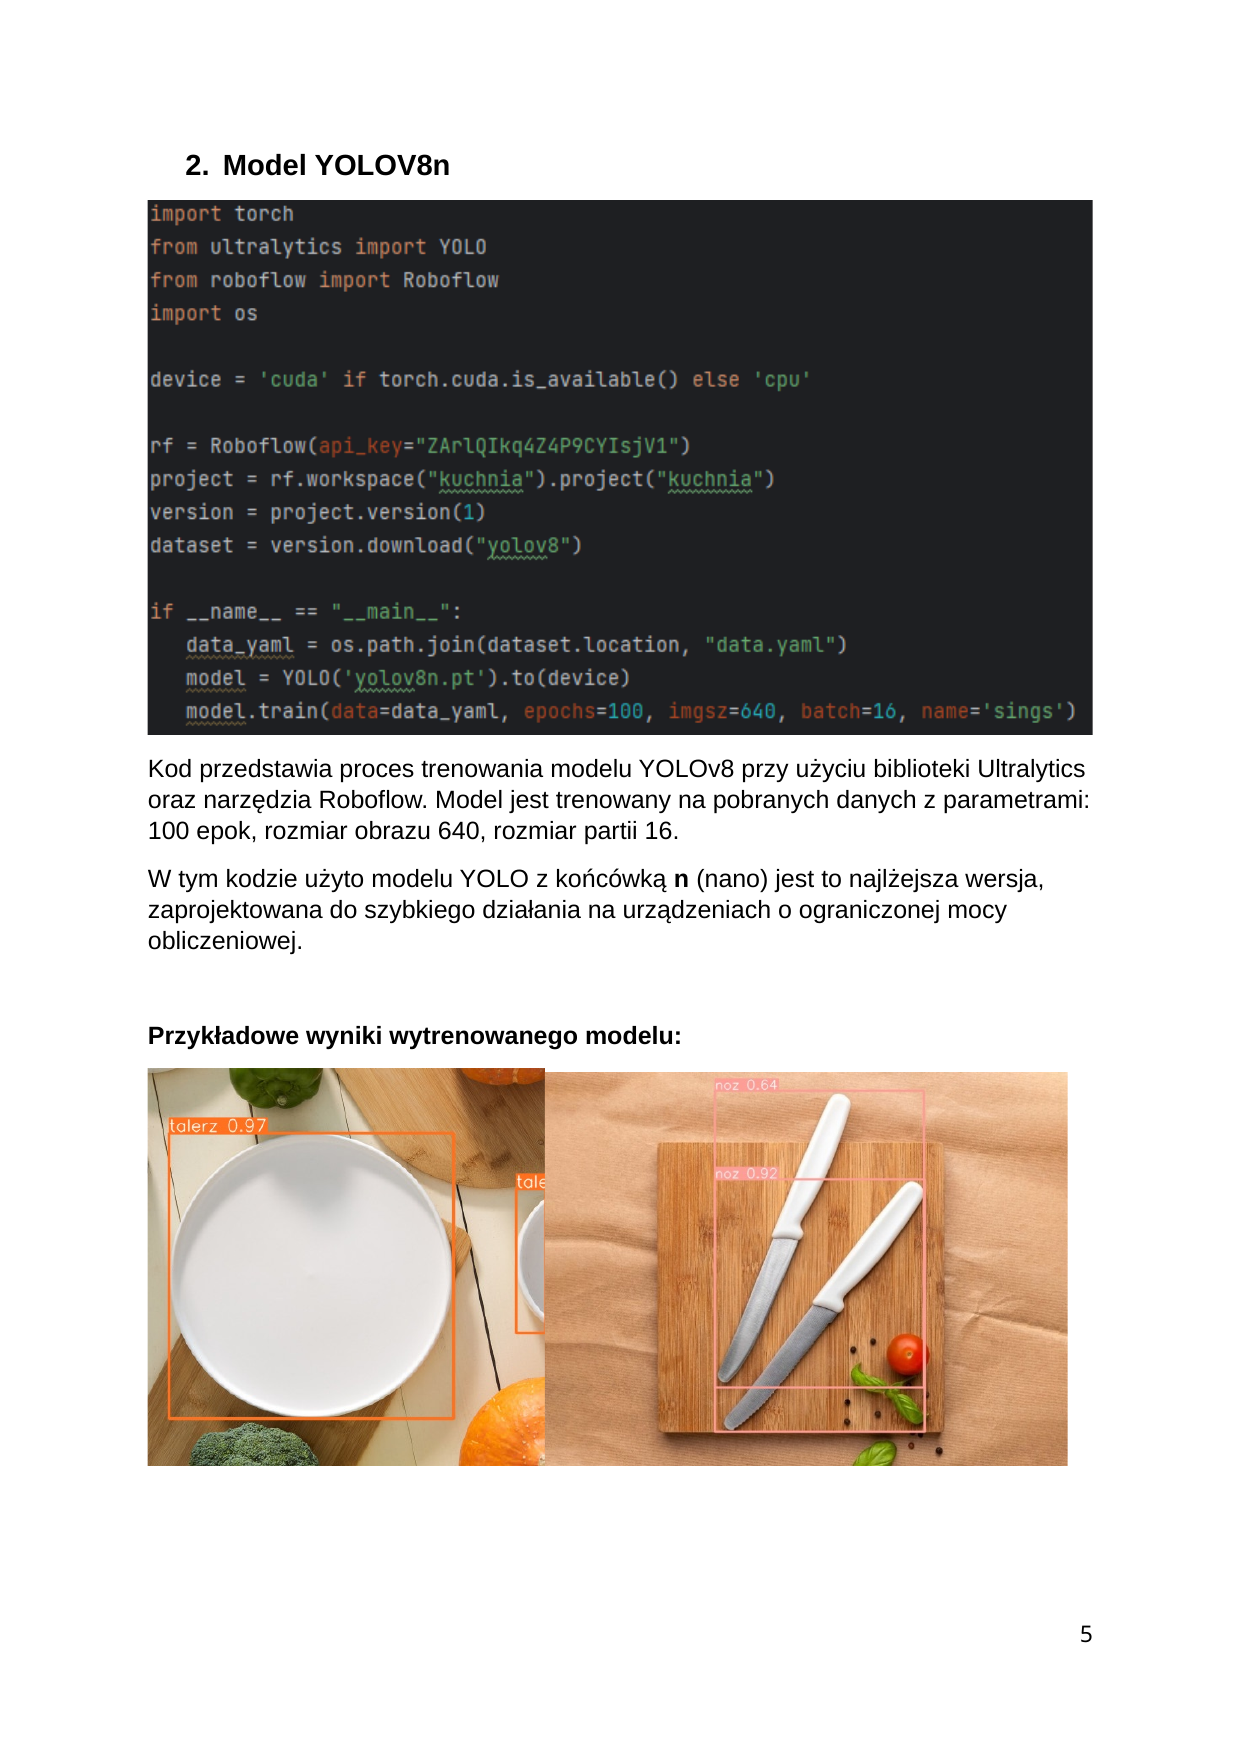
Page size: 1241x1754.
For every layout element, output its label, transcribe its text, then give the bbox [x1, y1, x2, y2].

text Kod przedstawia proces trenowania modelu YOLOv8 przy użyciu biblioteki Ultralytics oraz narzędzia Roboflow. Model jest trenowany na pobranych danych z parametrami: 100 epok, rozmiar obrazu 640, rozmiar partii 16. [148, 754, 1093, 844]
picture [147, 1068, 1068, 1466]
list Model YOLOV8n [185, 148, 1093, 181]
text W tym kodzie użyto modelu YOLO z końcówką n (nano) jest to najlżejsza wersja, zaprojektowana do szybkiego działania na urządzeniach o ograniczonej mocy obliczeniowej. [148, 863, 1093, 954]
picture [147, 200, 1093, 735]
text Przykładowe wyniki wytrenowanego modelu: [148, 1021, 1093, 1050]
